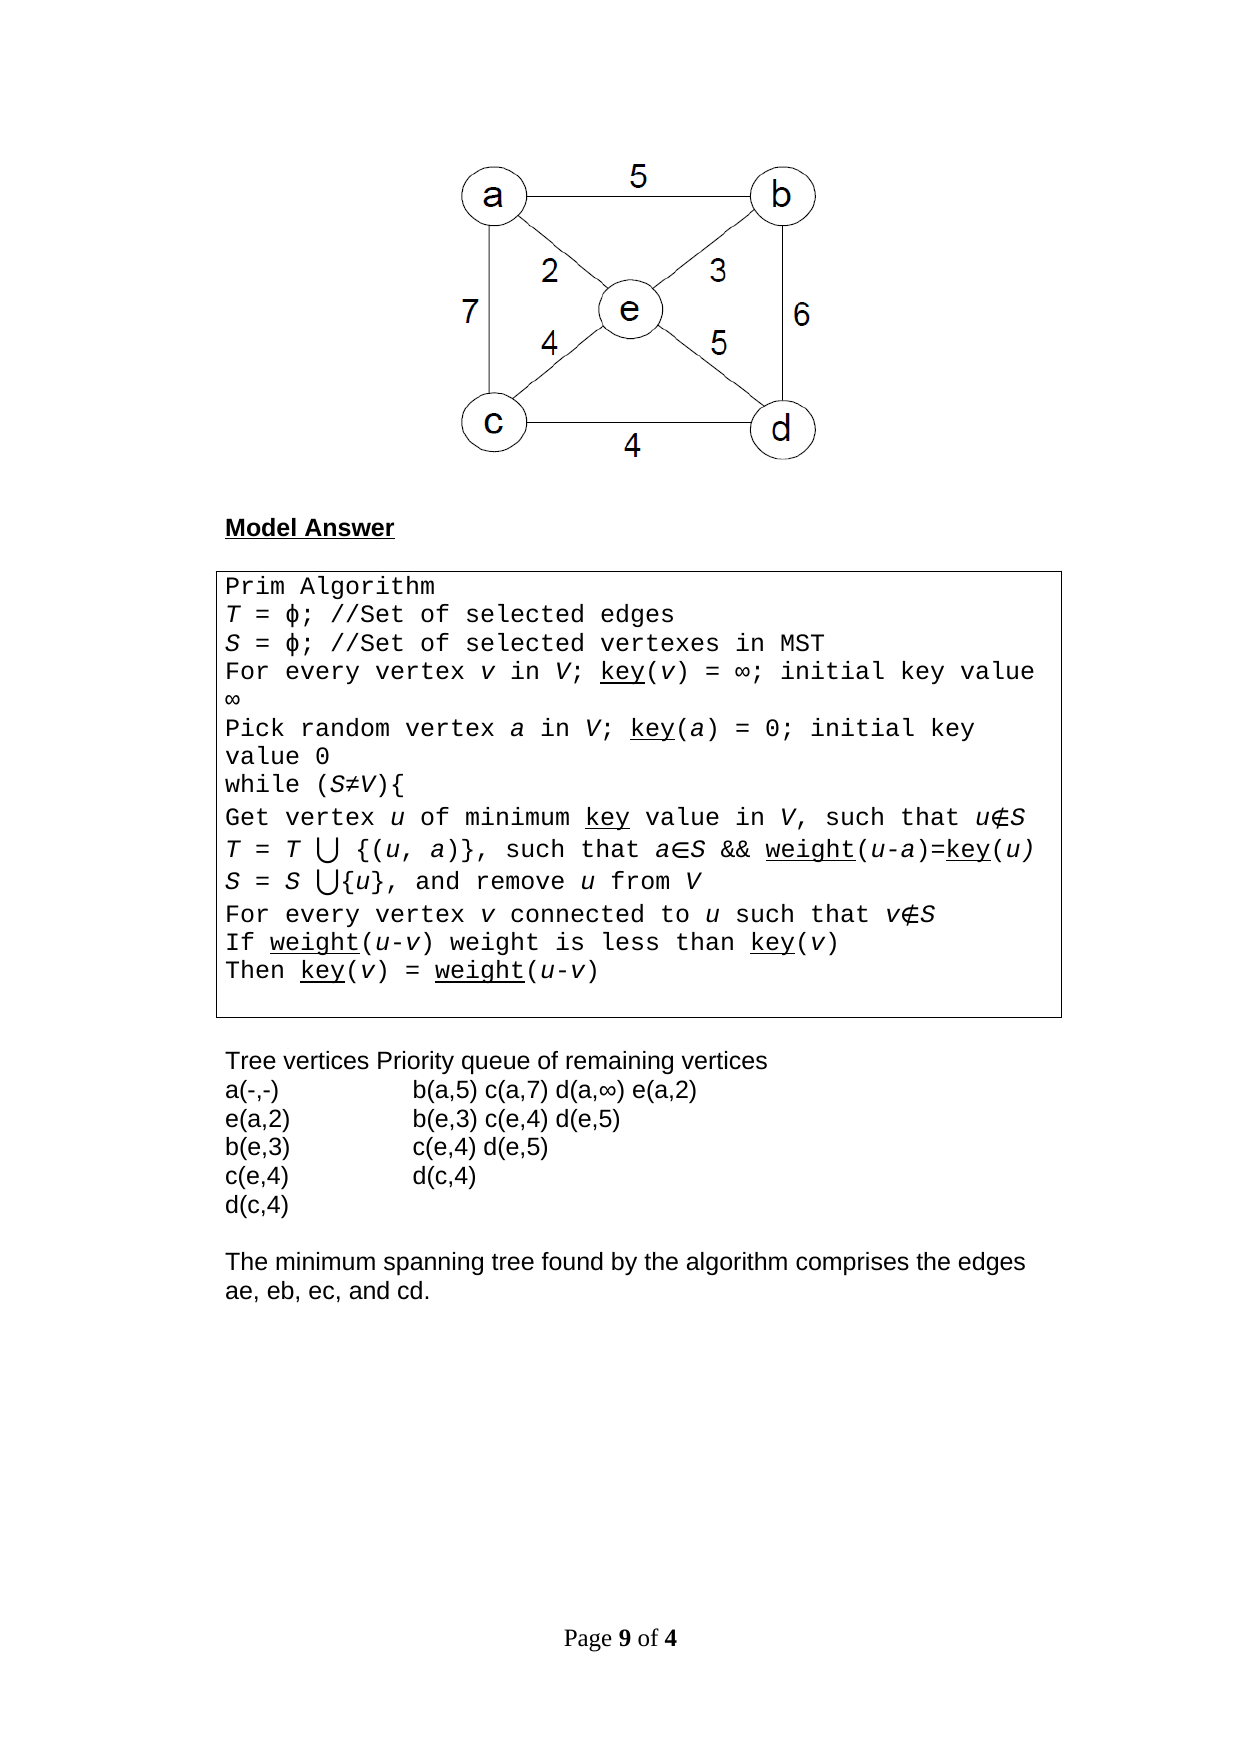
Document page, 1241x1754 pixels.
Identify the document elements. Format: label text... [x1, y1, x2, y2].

text T = T ⋃ {(u, a)}, such that a∈S && weight(u-a)=key(u) [217, 829, 1061, 862]
picture [431, 150, 847, 485]
text S = S ⋃{u}, and remove u from V [217, 862, 1061, 894]
text Pick random vertex a in V; key(a) = 0; initial key value 0 [217, 712, 1061, 769]
text Tree vertices Priority queue of remaining vertices [225, 1046, 1053, 1075]
text b(e,3) c(e,4) d(e,5) [225, 1132, 1053, 1161]
text while (S≠V){ [217, 769, 1061, 797]
text For every vertex v in V; key(v) = ∞; initial key value ∞ [217, 656, 1061, 712]
list ae, eb, ec, and cd. [225, 1276, 1053, 1305]
text Prim Algorithm [217, 572, 1061, 599]
text T = ϕ; //Set of selected edges [217, 599, 1061, 627]
text Then key(v) = weight(u-v) [217, 955, 1061, 986]
text Get vertex u of minimum key value in V, such that u∉S [217, 797, 1061, 829]
text The minimum spanning tree found by the algorithm comprises the edges [187, 1247, 1053, 1276]
text c(e,4) d(c,4) [225, 1161, 1053, 1190]
text d(c,4) [225, 1190, 1053, 1219]
text e(a,2) b(e,3) c(e,4) d(e,5) [225, 1104, 1053, 1132]
text a(-,-) b(a,5) c(a,7) d(a,∞) e(a,2) [225, 1075, 1053, 1104]
text For every vertex v connected to u such that v∉S [217, 894, 1061, 926]
text S = ϕ; //Set of selected vertexes in MST [217, 627, 1061, 656]
text If weight(u-v) weight is less than key(v) [217, 926, 1061, 955]
list Model Answer [225, 513, 1053, 542]
